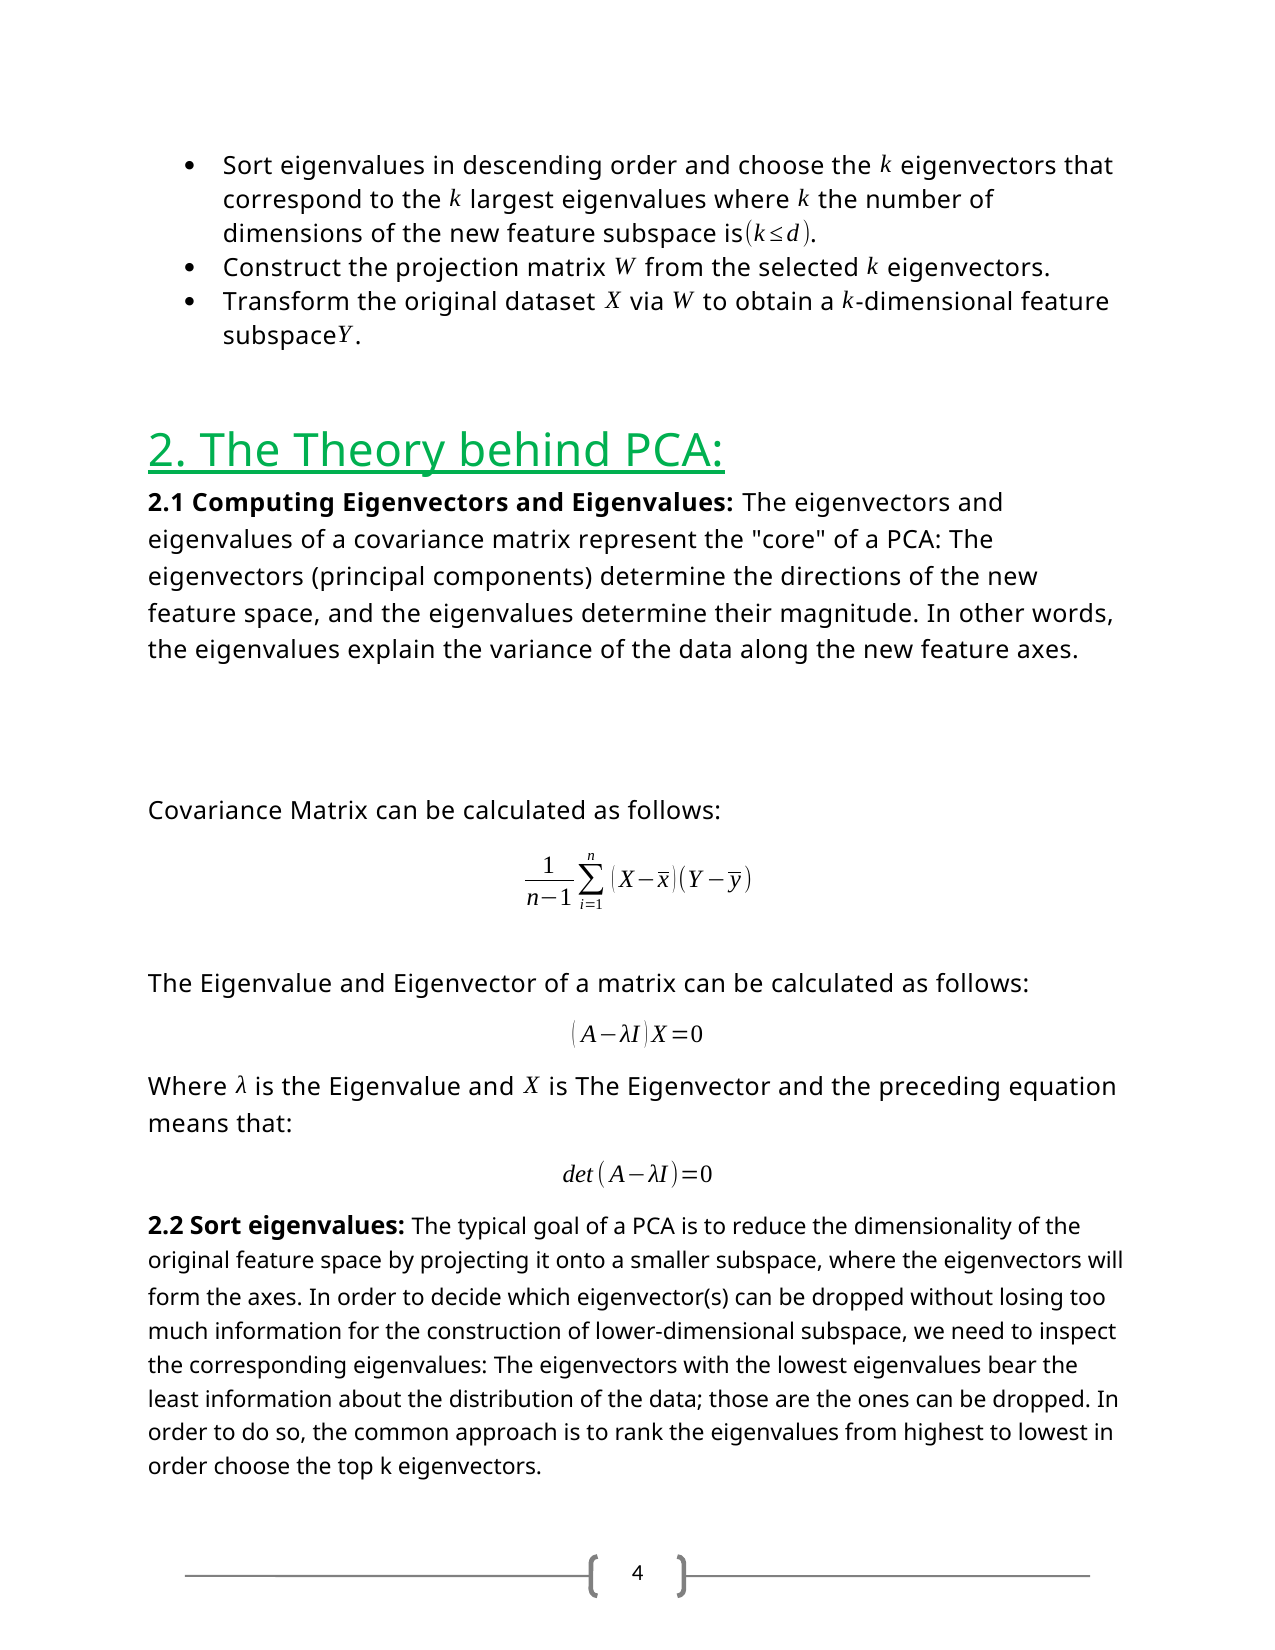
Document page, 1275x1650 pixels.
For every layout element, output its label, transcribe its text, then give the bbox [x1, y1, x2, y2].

text The Eigenvalue and Eigenvector of a matrix can be calculated as follows: [148, 966, 1127, 1000]
list Sort eigenvalues in descending order and choose the eigenvectors that correspond to the largest eigenvalues where the number of dimensions of the new feature subspace is. [185, 148, 1127, 250]
list Construct the projection matrix from the selected eigenvectors. [185, 250, 1127, 284]
subtitle 2. The Theory behind PCA: [148, 418, 1127, 480]
text 2.2 Sort eigenvalues: The typical goal of a PCA is to reduce the dimensionality of the original feature space by projecting it onto a smaller subspace, where the eigenvectors will form the axes. In order to decide which eigenvector(s) can be dropped without losing too much information for the construction of lower-dimensional subspace, we need to inspect the corresponding eigenvalues: The eigenvectors with the lowest eigenvalues bear the least information about the distribution of the data; those are the ones can be dropped. In order to do so, the common approach is to rank the eigenvalues from highest to lowest in order choose the top k eigenvectors. [148, 1208, 1127, 1481]
text Where is the Eigenvalue and is The Eigenvector and the preceding equation means that: [148, 1069, 1127, 1140]
text Covariance Matrix can be calculated as follows: [148, 792, 1127, 826]
list Transform the original dataset via to obtain a -dimensional feature subspace. [185, 284, 1127, 352]
text 2.1 Computing Eigenvectors and Eigenvalues: The eigenvectors and eigenvalues of a covariance matrix represent the "core" of a PCA: The eigenvectors (principal components) determine the directions of the new feature space, and the eigenvalues determine their magnitude. In other words, the eigenvalues explain the variance of the data along the new feature axes. [148, 485, 1127, 666]
